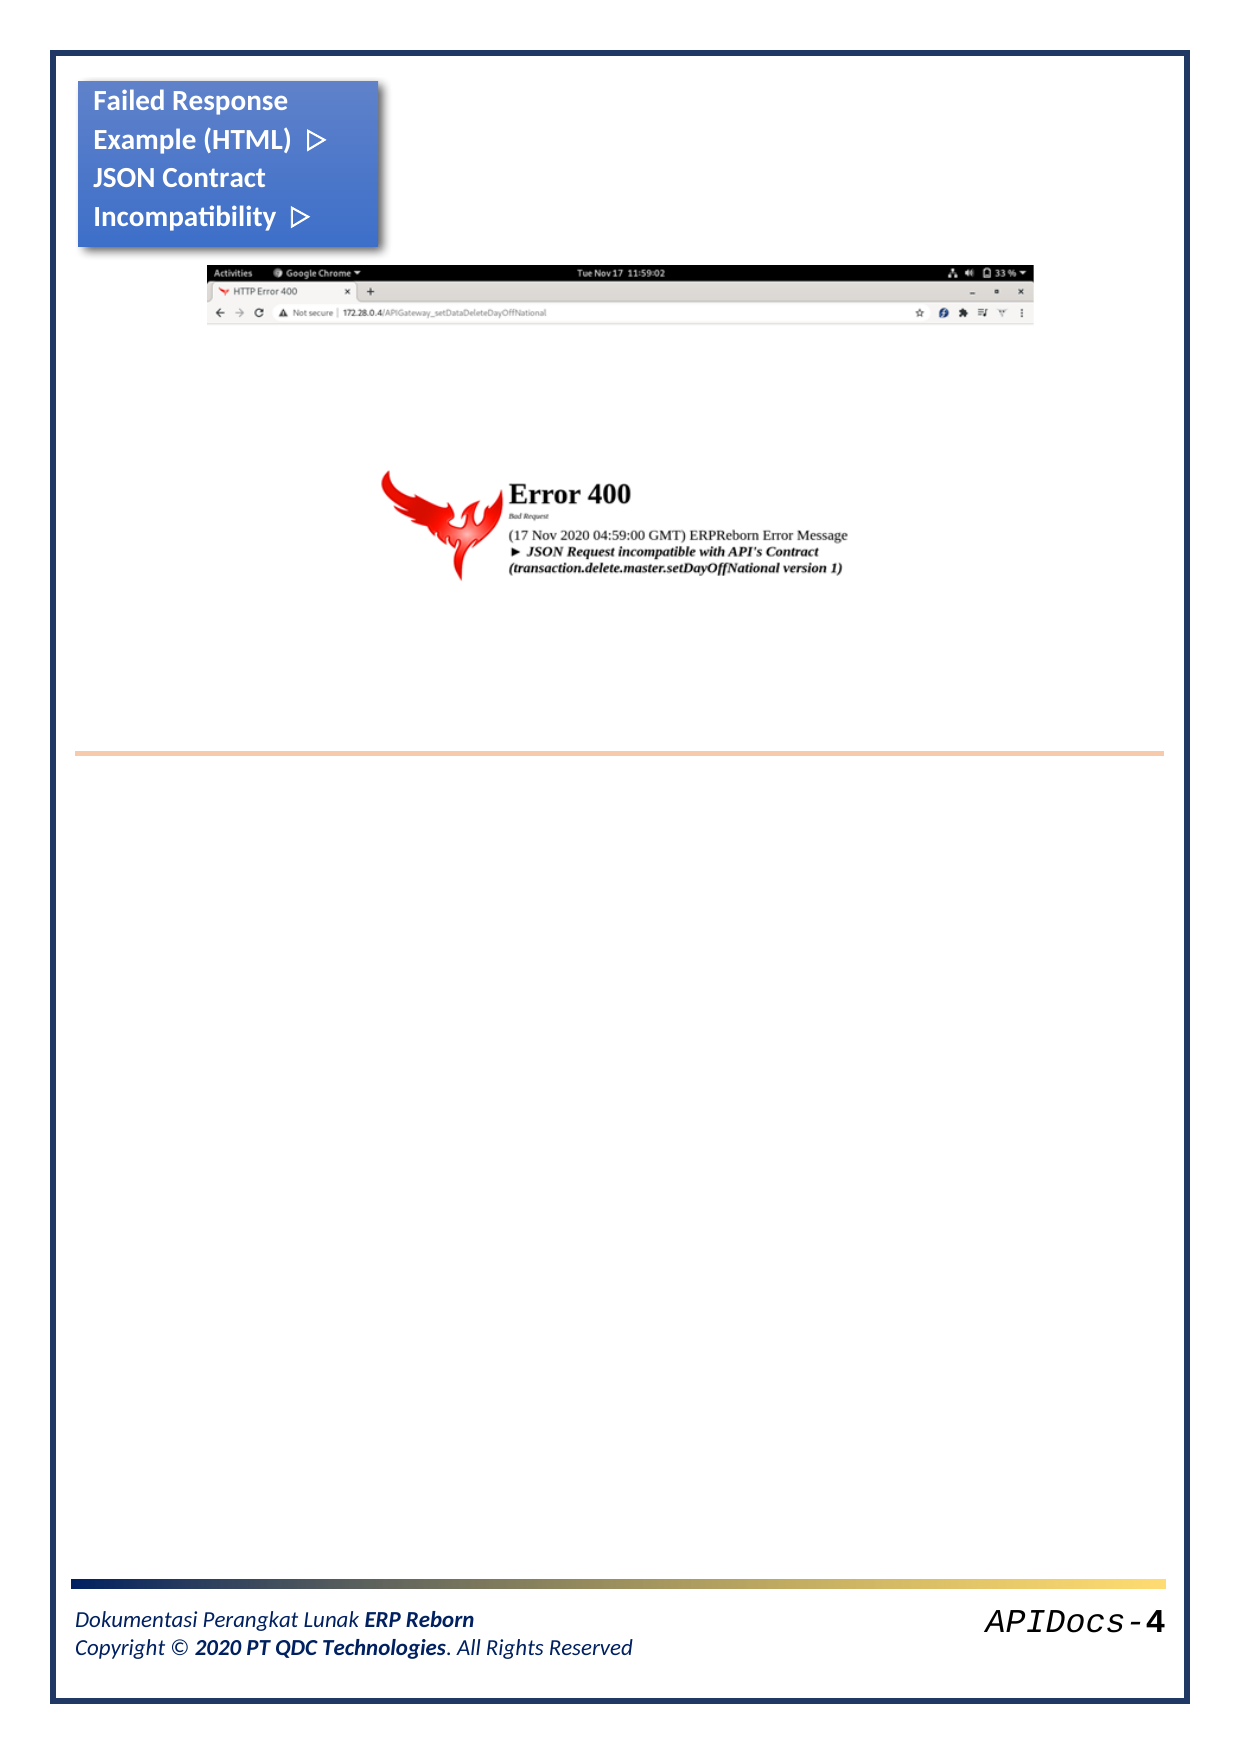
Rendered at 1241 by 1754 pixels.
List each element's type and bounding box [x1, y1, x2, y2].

table_header [75, 751, 1164, 756]
